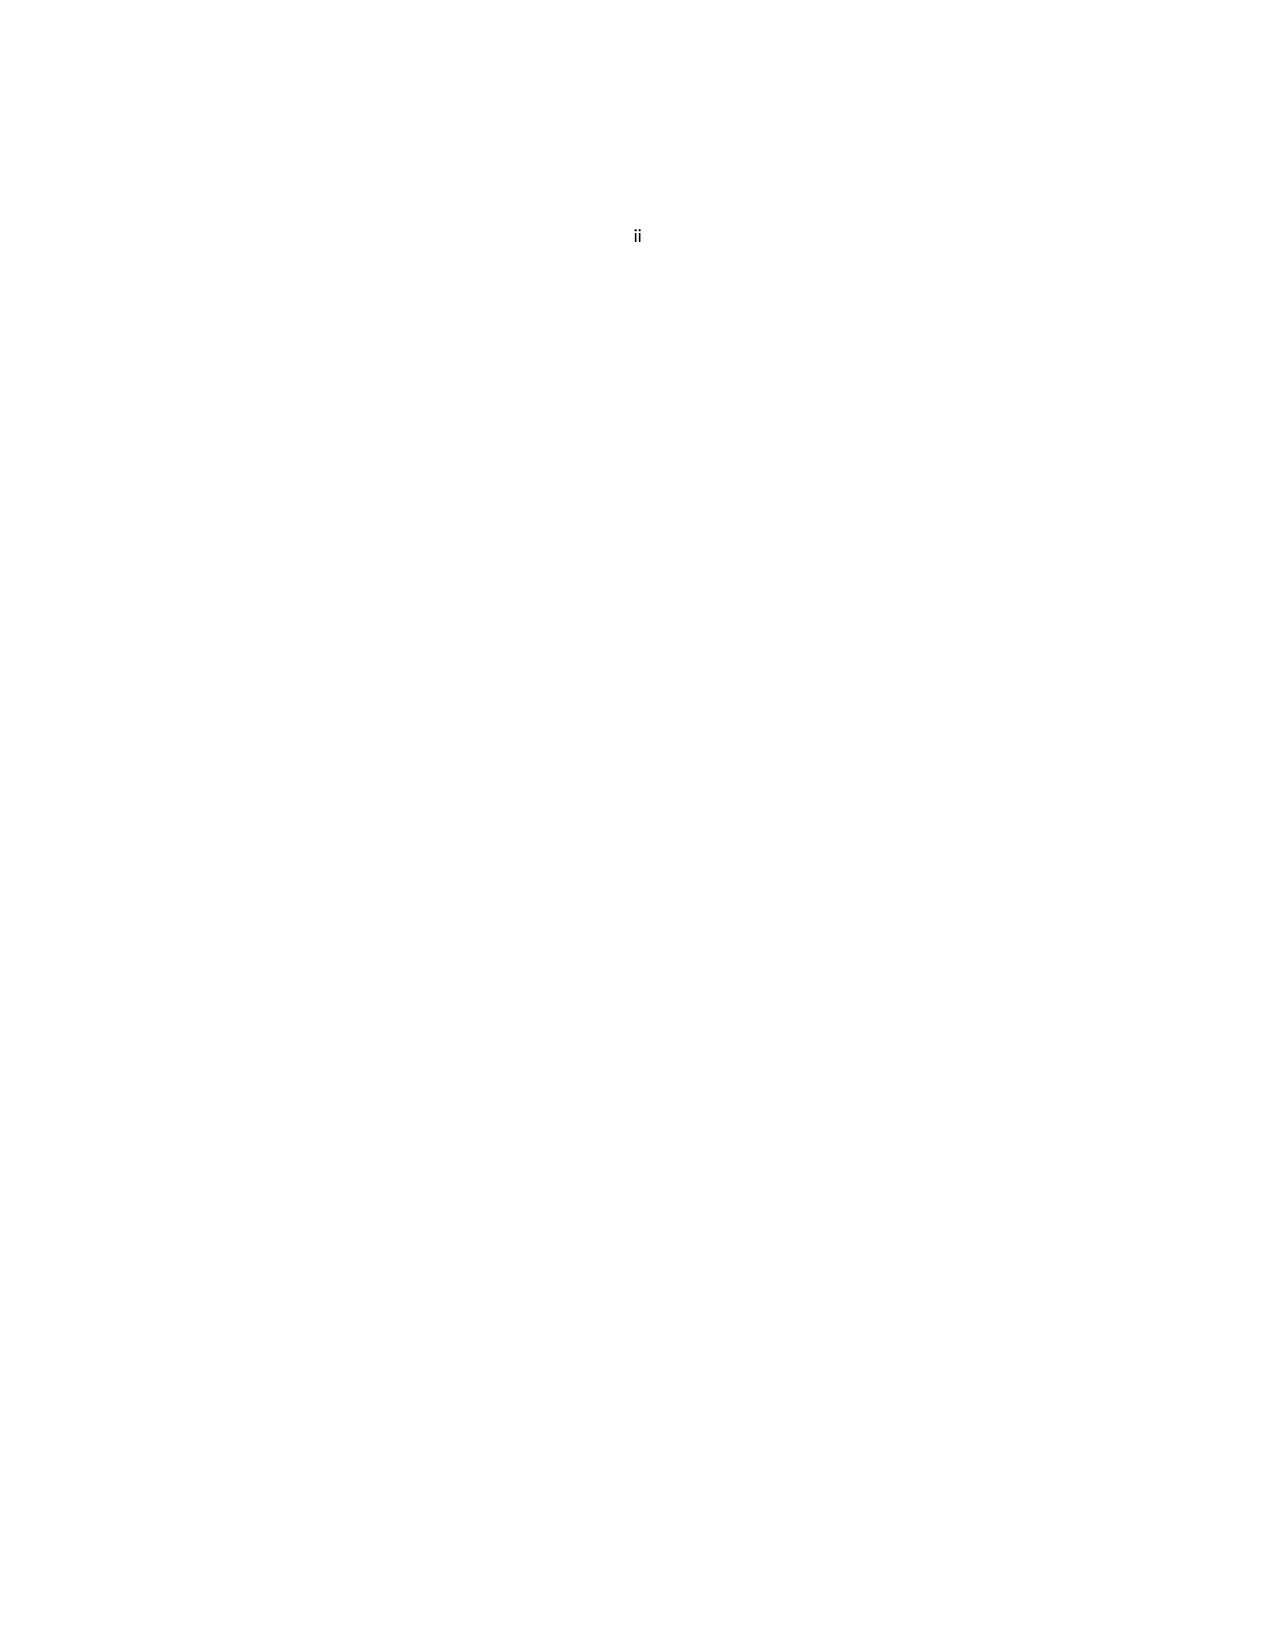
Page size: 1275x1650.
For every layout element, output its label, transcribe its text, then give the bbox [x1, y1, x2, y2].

text ii [150, 224, 1125, 247]
